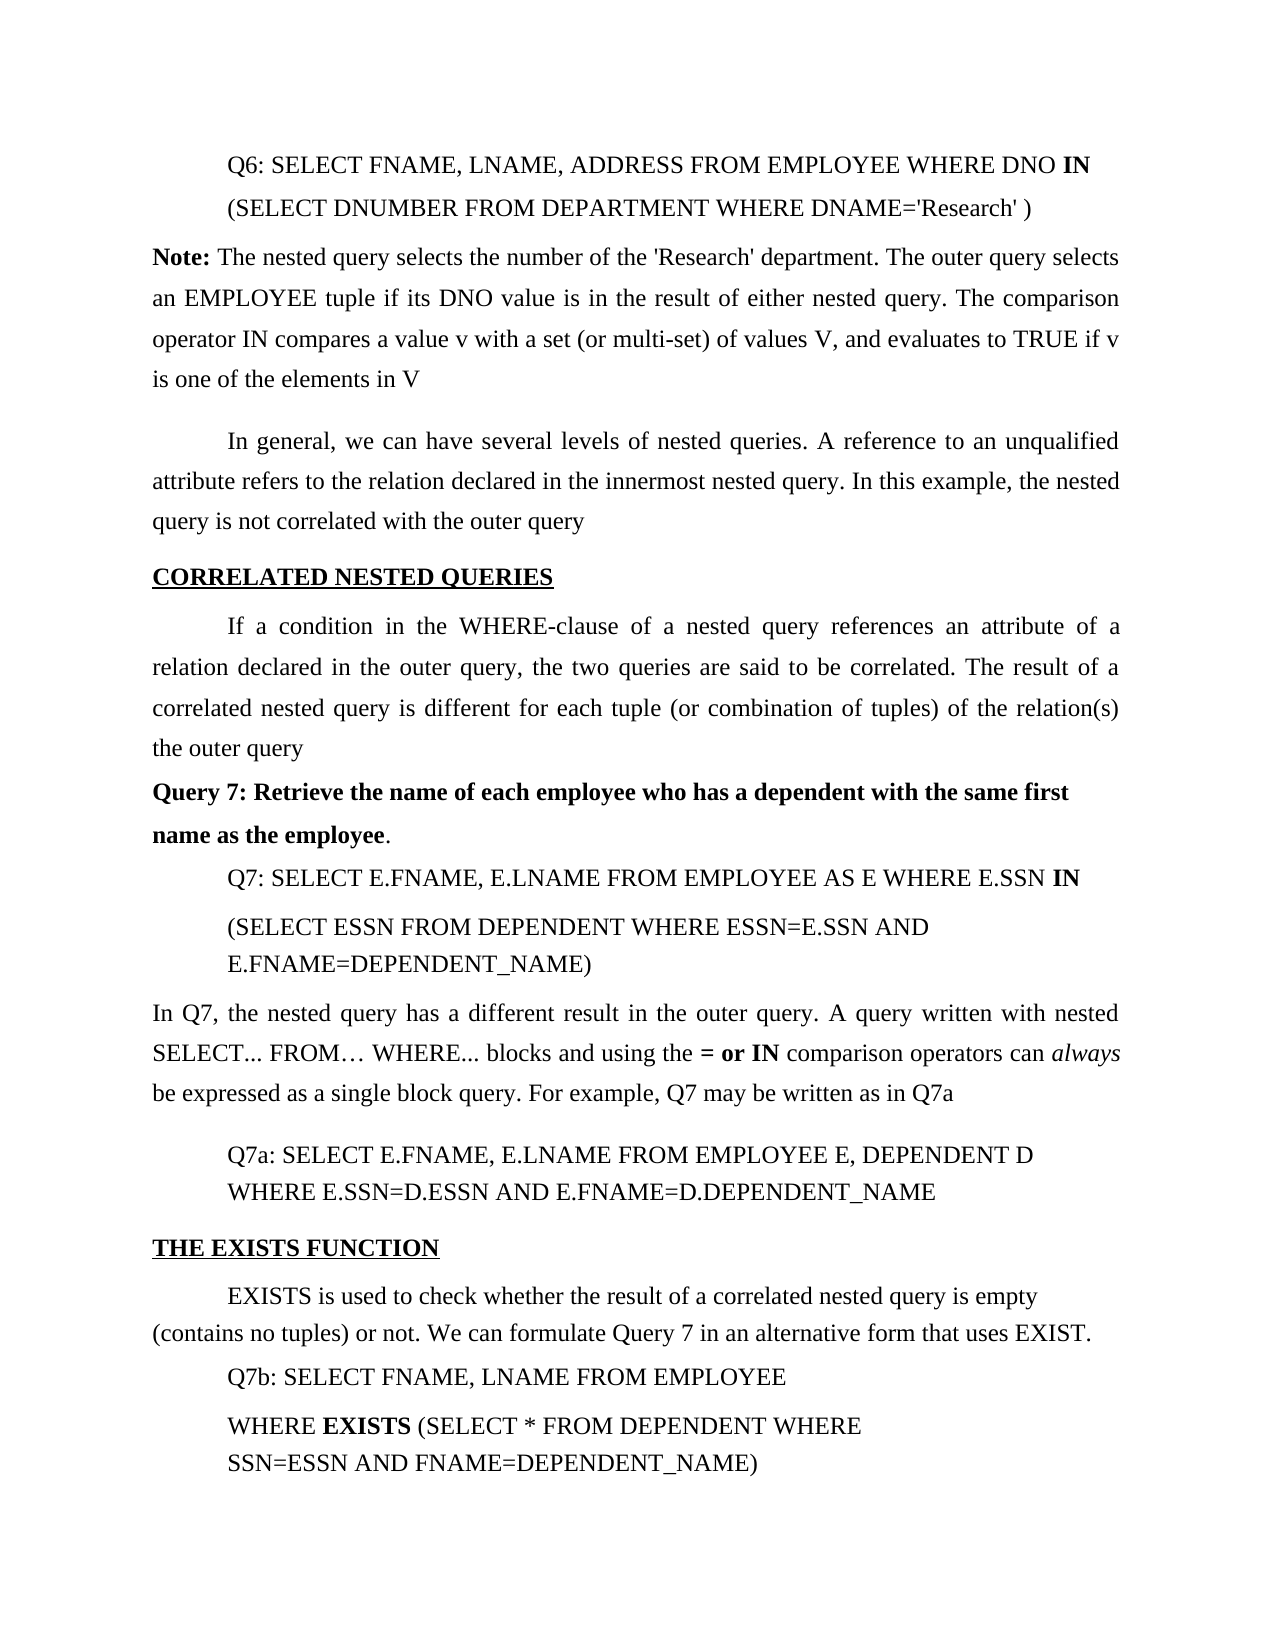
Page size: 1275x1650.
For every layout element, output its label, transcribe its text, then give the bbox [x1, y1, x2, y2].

text CORRELATED NESTED QUERIES [152, 562, 1125, 591]
text Q7b: SELECT FNAME, LNAME FROM EMPLOYEE [227, 1362, 1125, 1390]
text (SELECT ESSN FROM DEPENDENT WHERE ESSN=E.SSN AND E.FNAME=DEPENDENT_NAME) [227, 912, 1121, 978]
text Q7a: SELECT E.FNAME, E.LNAME FROM EMPLOYEE E, DEPENDENT D WHERE E.SSN=D.ESSN AND E.FNAME=D.DEPENDENT_NAME [227, 1140, 1121, 1205]
text In Q7, the nested query has a different result in the outer query. A query written with nested SELECT... FROM… WHERE... blocks and using the = or IN comparison operators can always be expressed as a single block query. For example, Q7 may be written as in Q7a [152, 998, 1121, 1107]
text Query 7: Retrieve the name of each employee who has a dependent with the same first [152, 777, 1125, 806]
text Q6: SELECT FNAME, LNAME, ADDRESS FROM EMPLOYEE WHERE DNO IN [227, 150, 1125, 179]
text (SELECT DNUMBER FROM DEPARTMENT WHERE DNAME='Research' ) [227, 193, 1125, 222]
text name as the employee. [152, 820, 1125, 848]
text WHERE EXISTS (SELECT * FROM DEPENDENT WHERE SSN=ESSN AND FNAME=DEPENDENT_NAME) [227, 1411, 983, 1476]
text THE EXISTS FUNCTION [152, 1233, 1125, 1262]
text EXISTS is used to check whether the result of a correlated nested query is empty (contains no tuples) or not. We can formulate Query 7 in an alternative form that uses EXIST. [152, 1281, 1121, 1347]
text If a condition in the WHERE-clause of a nested query references an attribute of a relation declared in the outer query, the two queries are said to be correlated. The result of a correlated nested query is different for each tuple (or combination of tuples) of the relation(s) the outer query [152, 611, 1121, 762]
text In general, we can have several levels of nested queries. A reference to an unqualified attribute refers to the relation declared in the innermost nested query. In this example, the nested query is not correlated with the outer query [152, 426, 1121, 535]
text Q7: SELECT E.FNAME, E.LNAME FROM EMPLOYEE AS E WHERE E.SSN IN [227, 863, 1125, 892]
text Note: The nested query selects the number of the 'Research' department. The outer query selects an EMPLOYEE tuple if its DNO value is in the result of either nested query. The comparison operator IN compares a value v with a set (or multi-set) of values V, and evaluates to TRUE if v is one of the elements in V [152, 242, 1121, 393]
